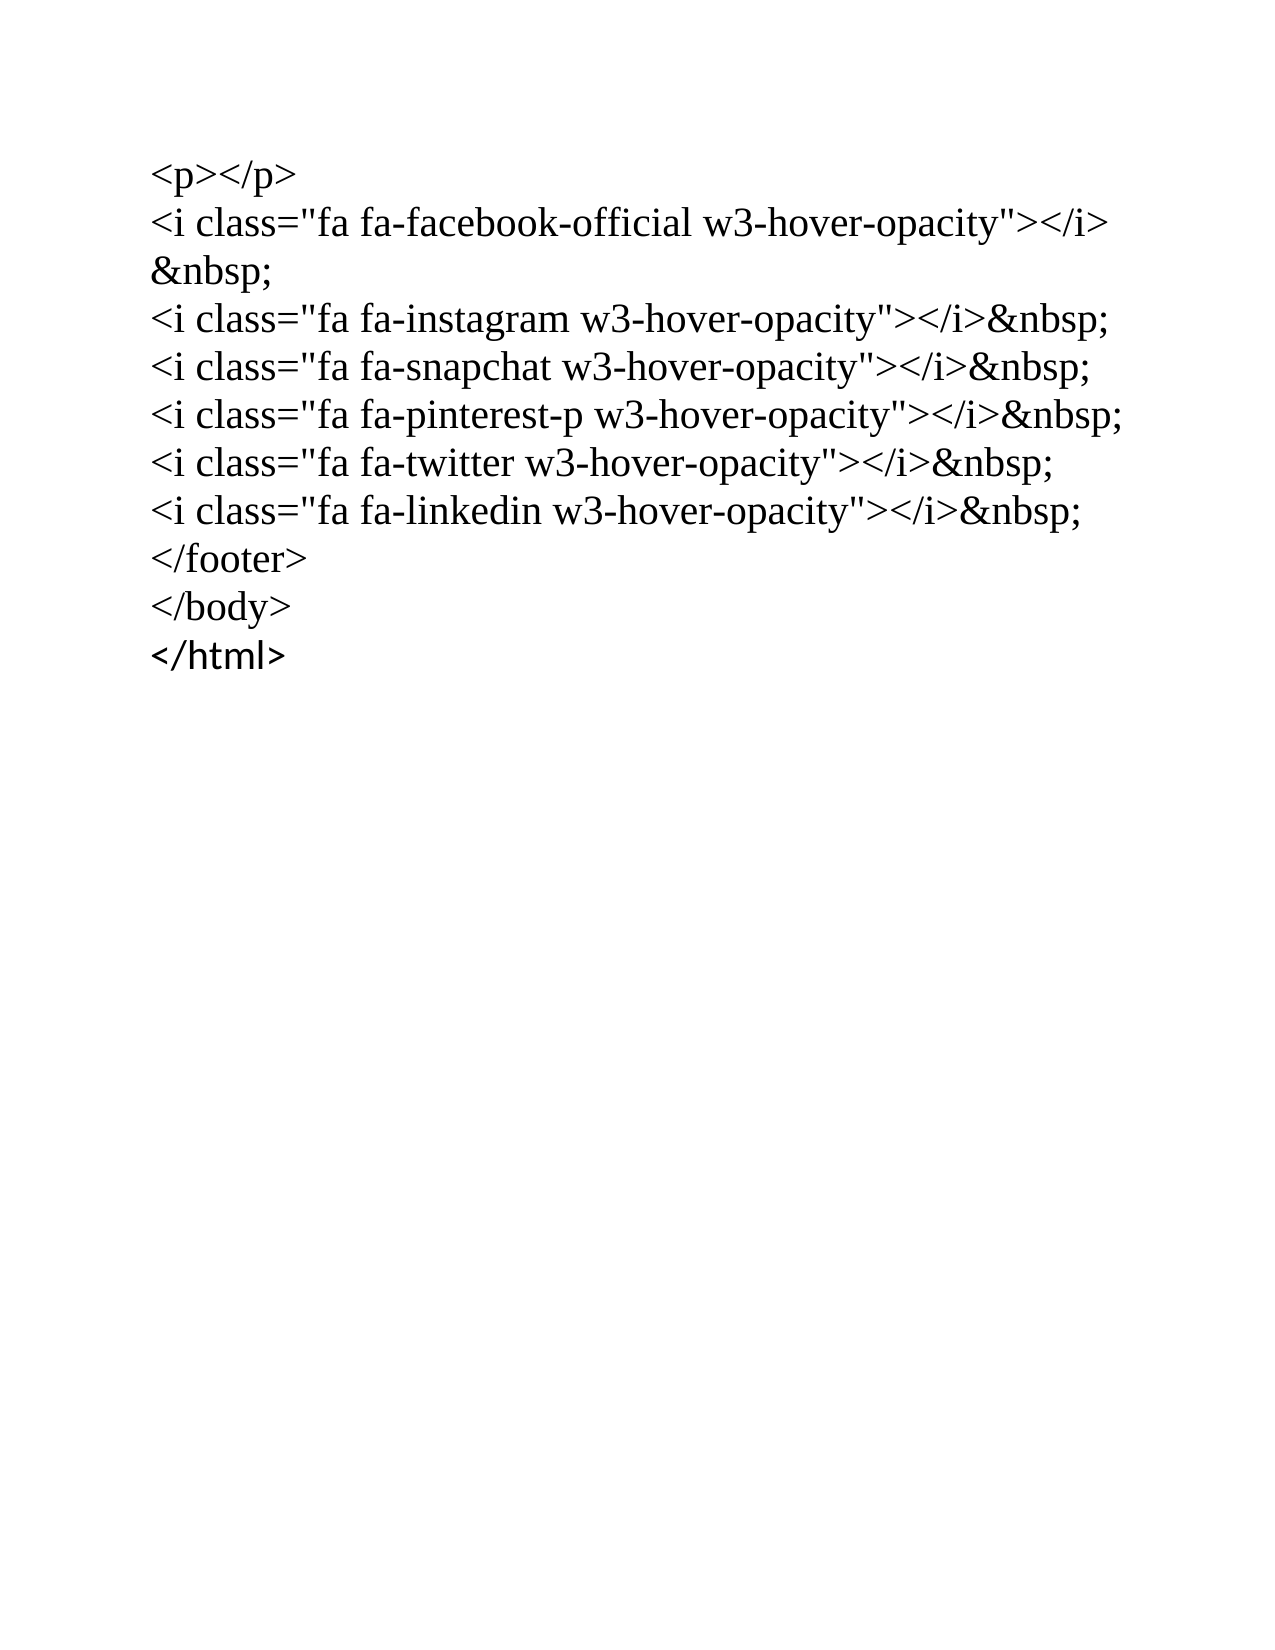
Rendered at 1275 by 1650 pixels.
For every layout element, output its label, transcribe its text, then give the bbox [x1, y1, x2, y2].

text <i class="fa fa-facebook-official w3-hover-opacity"></i> &nbsp; [150, 198, 1125, 294]
text </footer> [150, 533, 1125, 581]
text <p></p> [150, 150, 1125, 198]
text <i class="fa fa-pinterest-p w3-hover-opacity"></i>&nbsp; [150, 389, 1125, 437]
text </html> [150, 629, 1125, 680]
text <i class="fa fa-linkedin w3-hover-opacity"></i>&nbsp; [150, 485, 1125, 533]
text <i class="fa fa-instagram w3-hover-opacity"></i>&nbsp; [150, 294, 1125, 342]
text <i class="fa fa-snapchat w3-hover-opacity"></i>&nbsp; [150, 342, 1125, 389]
text </body> [150, 581, 1125, 629]
text <i class="fa fa-twitter w3-hover-opacity"></i>&nbsp; [150, 437, 1125, 485]
